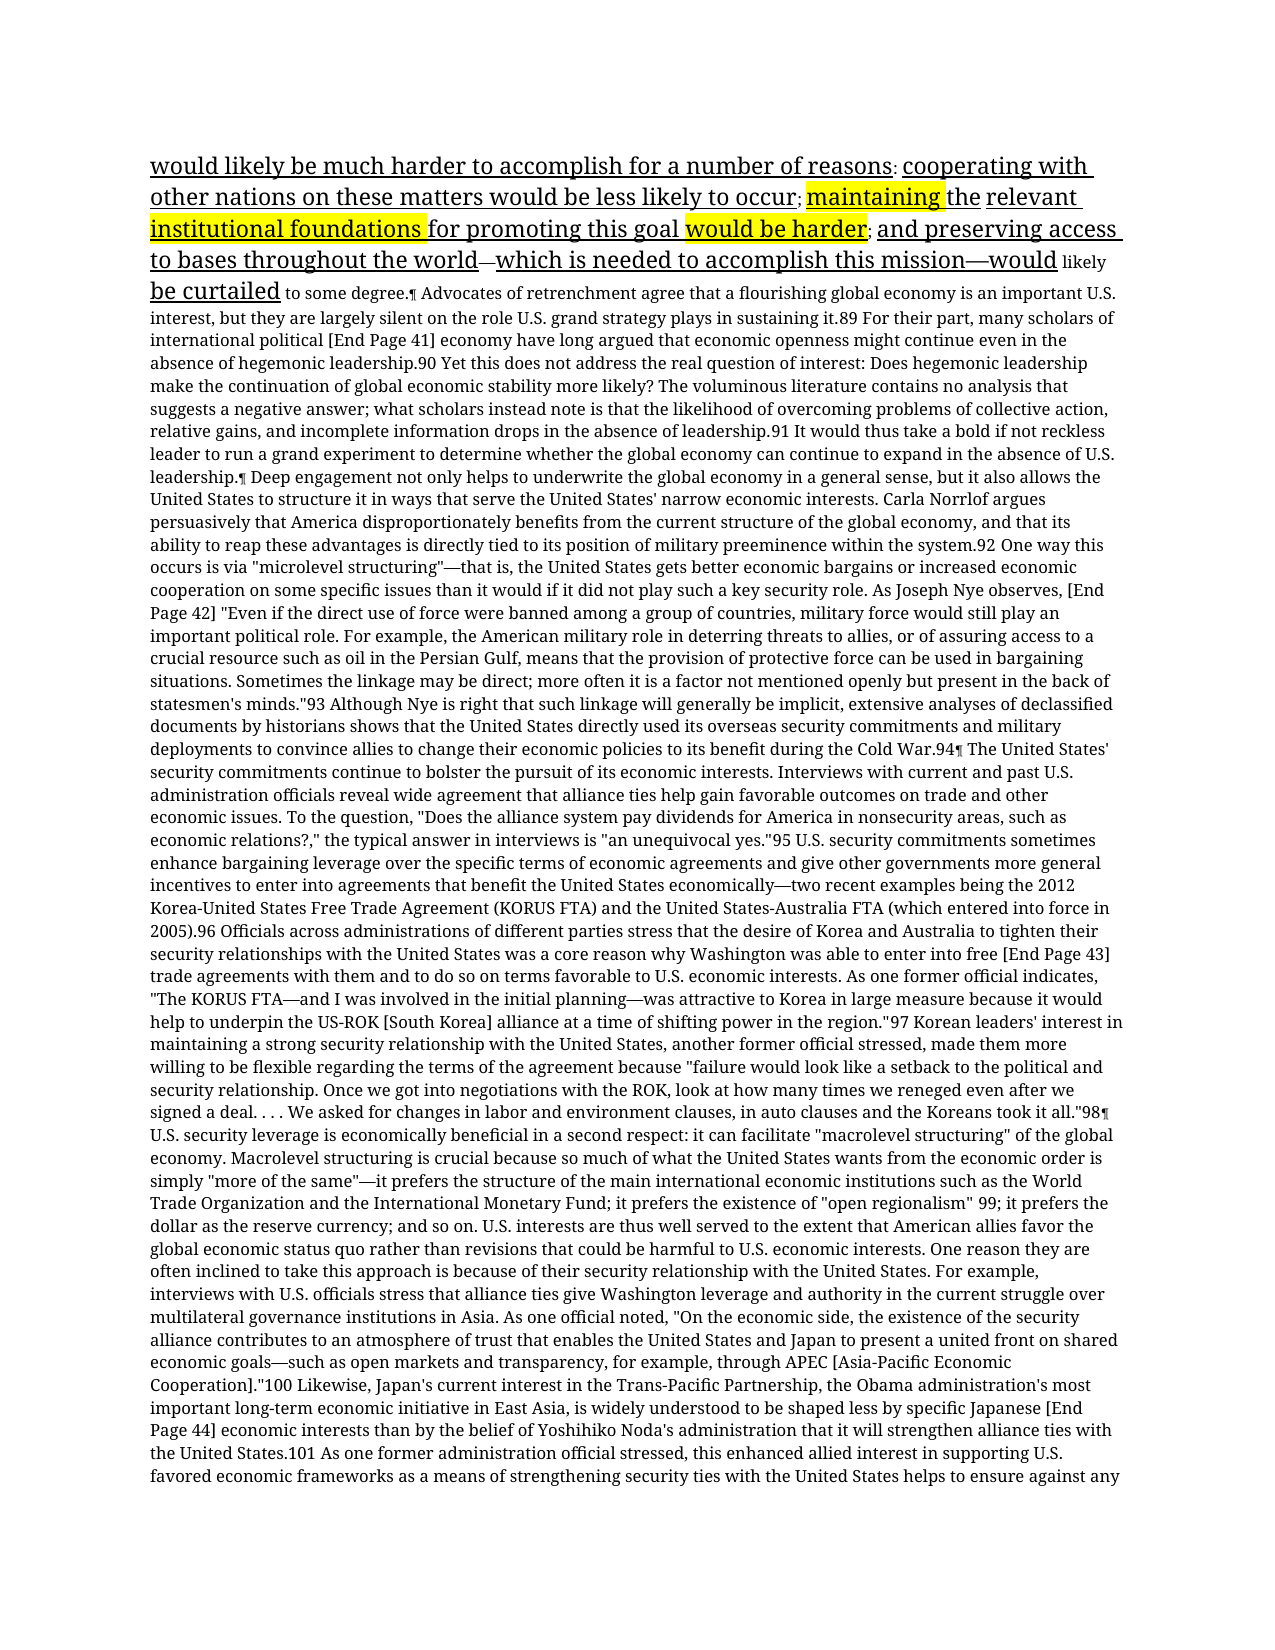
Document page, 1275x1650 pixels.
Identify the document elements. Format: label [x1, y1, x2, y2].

text [150, 150, 1125, 1487]
